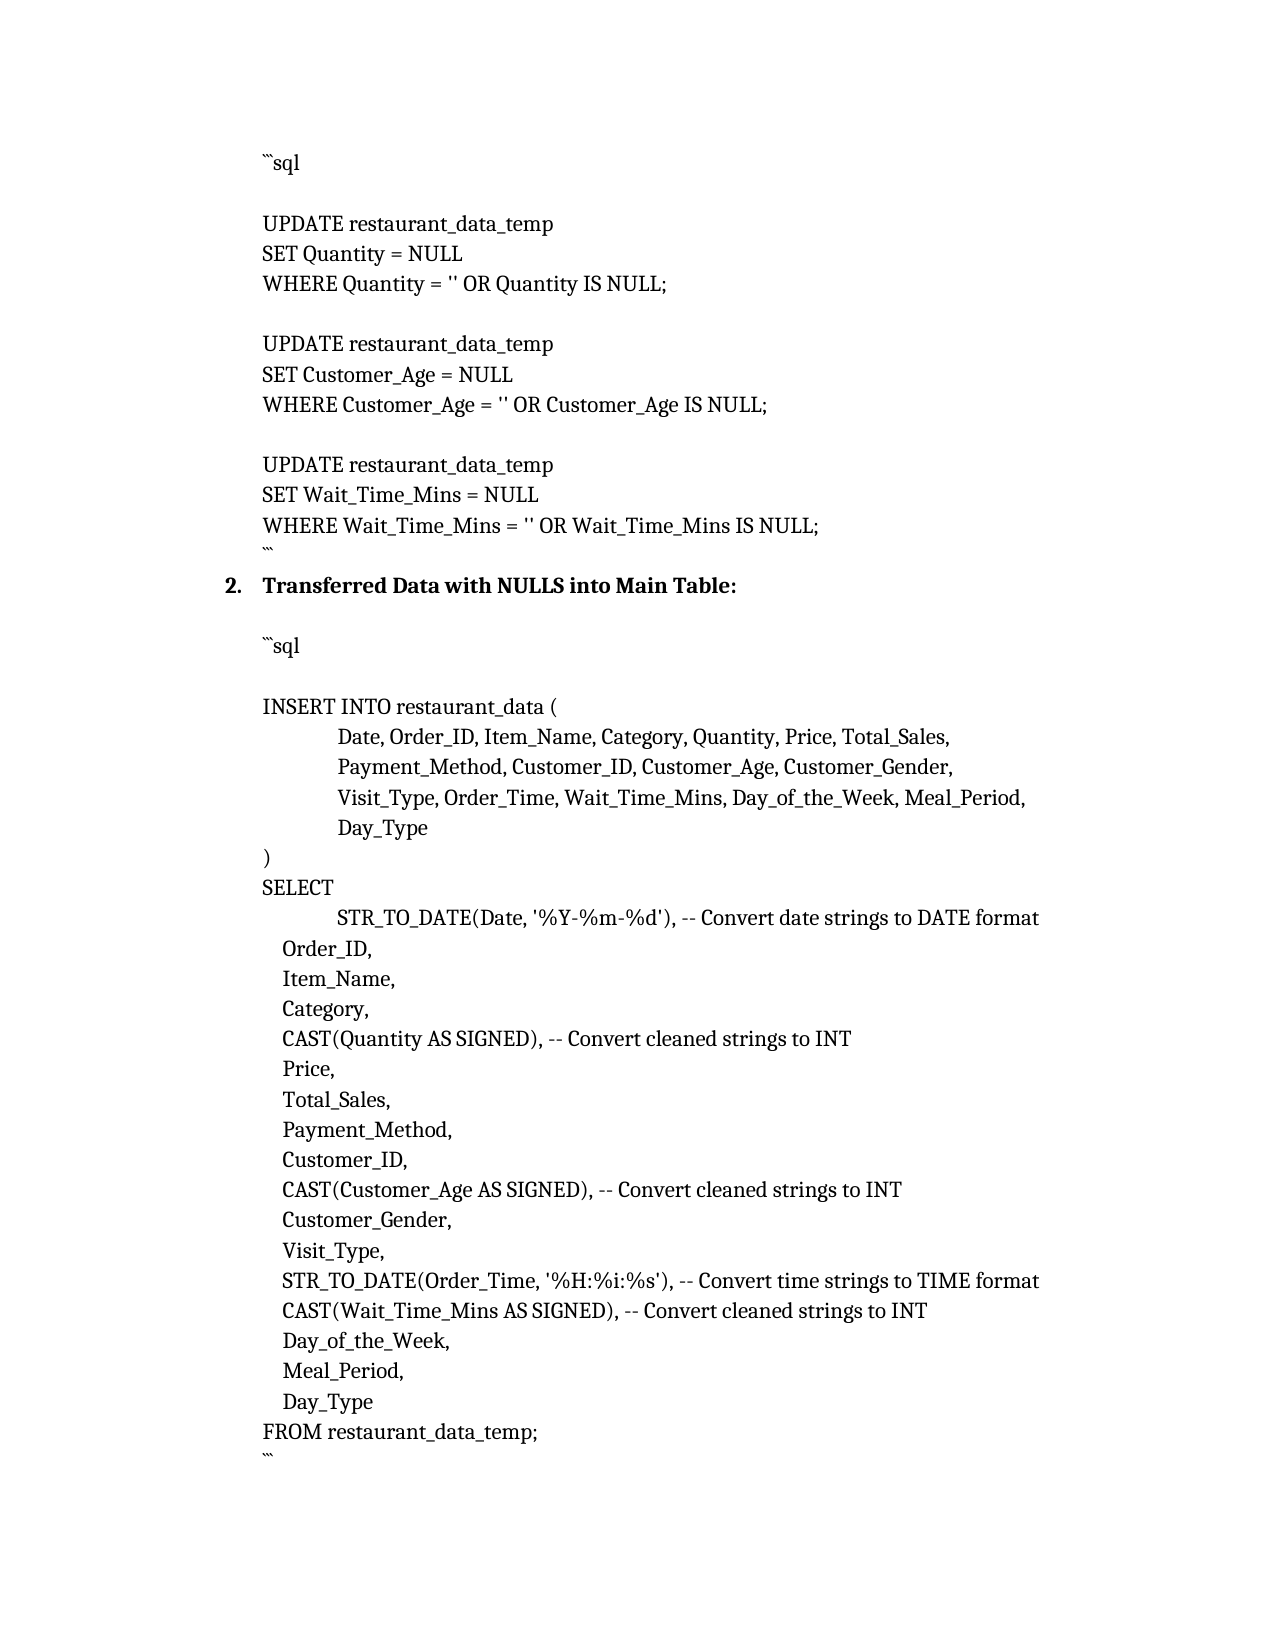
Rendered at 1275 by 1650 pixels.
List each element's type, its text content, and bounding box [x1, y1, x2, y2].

list Visit_Type, Order_Time, Wait_Time_Mins, Day_of_the_Week, Meal_Period, Day_Type [262, 784, 1087, 841]
list CAST(Wait_Time_Mins AS SIGNED), -- Convert cleaned strings to INT [262, 1298, 1087, 1324]
list Payment_Method, [262, 1117, 1087, 1143]
list Visit_Type, [262, 1237, 1087, 1264]
list Day_of_the_Week, [262, 1328, 1087, 1354]
list Item_Name, [262, 966, 1087, 992]
list ``` [262, 1449, 1087, 1475]
list STR_TO_DATE(Date, '%Y-%m-%d'), -- Convert date strings to DATE format [262, 905, 1087, 932]
list ) [262, 845, 1087, 871]
list Category, [262, 996, 1087, 1022]
list INSERT INTO restaurant_data ( [262, 694, 1087, 720]
list ``` [262, 543, 1087, 569]
list ```sql [262, 633, 1087, 660]
list ```sql [262, 150, 1087, 176]
list SET Customer_Age = NULL [262, 361, 1087, 388]
list FROM restaurant_data_temp; [262, 1419, 1087, 1445]
list Order_ID, [262, 935, 1087, 962]
list Customer_ID, [262, 1147, 1087, 1173]
list UPDATE restaurant_data_temp [262, 210, 1087, 237]
list Transferred Data with NULLS into Main Table: [225, 573, 1087, 599]
list UPDATE restaurant_data_temp [262, 452, 1087, 478]
list CAST(Customer_Age AS SIGNED), -- Convert cleaned strings to INT [262, 1177, 1087, 1203]
list SELECT [262, 875, 1087, 901]
list Price, [262, 1056, 1087, 1083]
list SET Quantity = NULL [262, 241, 1087, 267]
list Total_Sales, [262, 1086, 1087, 1113]
list WHERE Customer_Age = '' OR Customer_Age IS NULL; [262, 392, 1087, 418]
list STR_TO_DATE(Order_Time, '%H:%i:%s'), -- Convert time strings to TIME format [262, 1268, 1087, 1294]
list Day_Type [262, 1388, 1087, 1415]
list WHERE Wait_Time_Mins = '' OR Wait_Time_Mins IS NULL; [262, 512, 1087, 539]
list SET Wait_Time_Mins = NULL [262, 482, 1087, 509]
list UPDATE restaurant_data_temp [262, 331, 1087, 358]
list CAST(Quantity AS SIGNED), -- Convert cleaned strings to INT [262, 1026, 1087, 1052]
list Date, Order_ID, Item_Name, Category, Quantity, Price, Total_Sales, Payment_Method, Customer_ID, Customer_Age, Customer_Gender, [262, 724, 1087, 781]
list Customer_Gender, [262, 1207, 1087, 1234]
list Meal_Period, [262, 1358, 1087, 1385]
list WHERE Quantity = '' OR Quantity IS NULL; [262, 271, 1087, 297]
